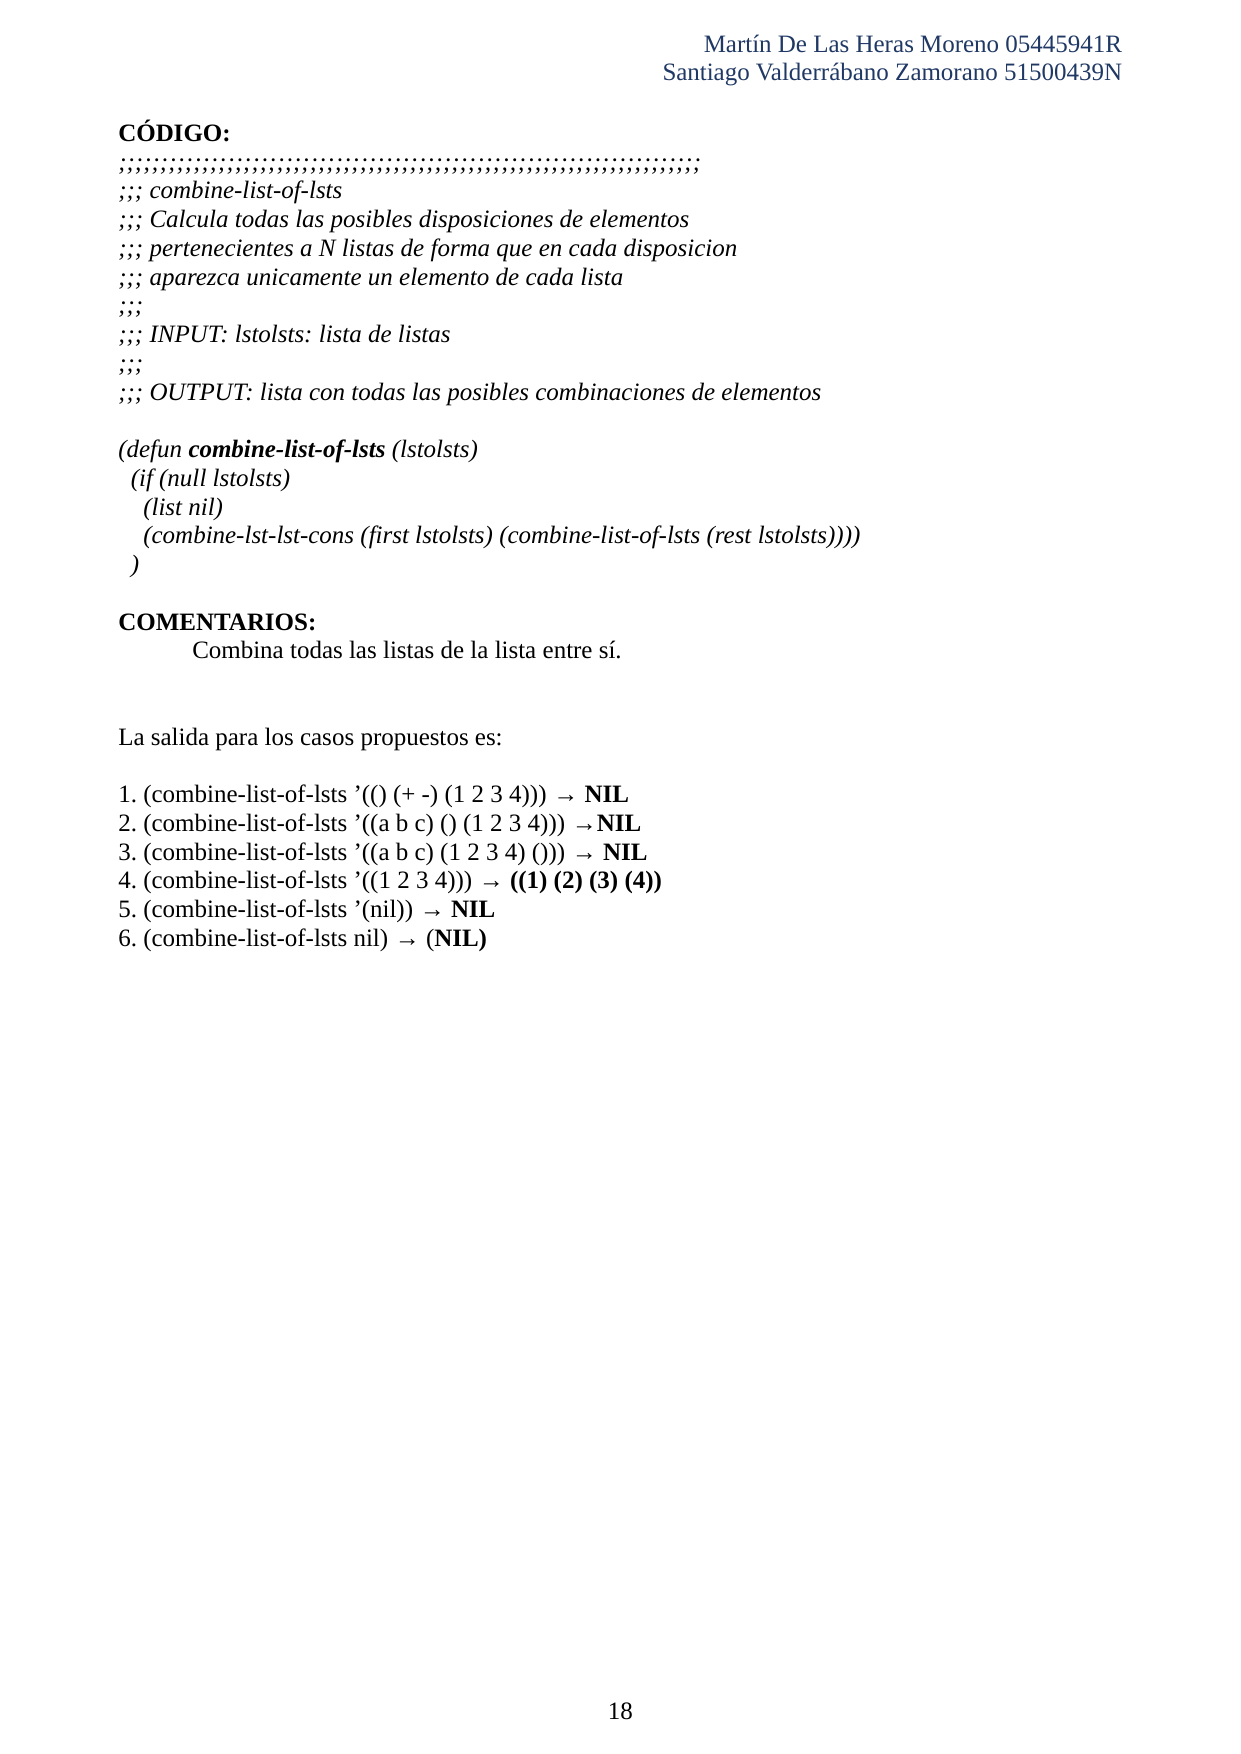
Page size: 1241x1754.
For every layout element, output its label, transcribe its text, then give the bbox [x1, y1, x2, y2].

text 5. (combine-list-of-lsts ’(nil)) → NIL [118, 894, 1122, 923]
text ;;; OUTPUT: lista con todas las posibles combinaciones de elementos [118, 377, 1122, 406]
text ;;; Calcula todas las posibles disposiciones de elementos [118, 204, 1122, 233]
text ) [118, 549, 1122, 578]
text (combine-lst-lst-cons (first lstolsts) (combine-list-of-lsts (rest lstolsts)))) [118, 521, 1122, 549]
text La salida para los casos propuestos es: [118, 722, 1122, 751]
text ;;;;;;;;;;;;;;;;;;;;;;;;;;;;;;;;;;;;;;;;;;;;;;;;;;;;;;;;;;;;;;;;;;;;;; [118, 147, 1122, 176]
text ;;; [118, 348, 1122, 377]
text ;;; [118, 291, 1122, 319]
text 3. (combine-list-of-lsts ’((a b c) (1 2 3 4) ())) → NIL [118, 837, 1122, 866]
text ;;; combine-list-of-lsts [118, 176, 1122, 204]
text ;;; pertenecientes a N listas de forma que en cada disposicion [118, 233, 1122, 262]
text 2. (combine-list-of-lsts ’((a b c) () (1 2 3 4))) →NIL [118, 808, 1122, 837]
text COMENTARIOS: [118, 607, 1122, 636]
text (if (null lstolsts) [118, 463, 1122, 492]
text 6. (combine-list-of-lsts nil) → (NIL) [118, 923, 1122, 952]
text (defun combine-list-of-lsts (lstolsts) [118, 434, 1122, 463]
text 4. (combine-list-of-lsts ’((1 2 3 4))) → ((1) (2) (3) (4)) [118, 866, 1122, 894]
text Combina todas las listas de la lista entre sí. [118, 636, 1122, 664]
text ;;; INPUT: lstolsts: lista de listas [118, 319, 1122, 348]
text 1. (combine-list-of-lsts ’(() (+ -) (1 2 3 4))) → NIL [118, 779, 1122, 808]
text CÓDIGO: [118, 118, 1122, 147]
text (list nil) [118, 492, 1122, 521]
text ;;; aparezca unicamente un elemento de cada lista [118, 262, 1122, 291]
